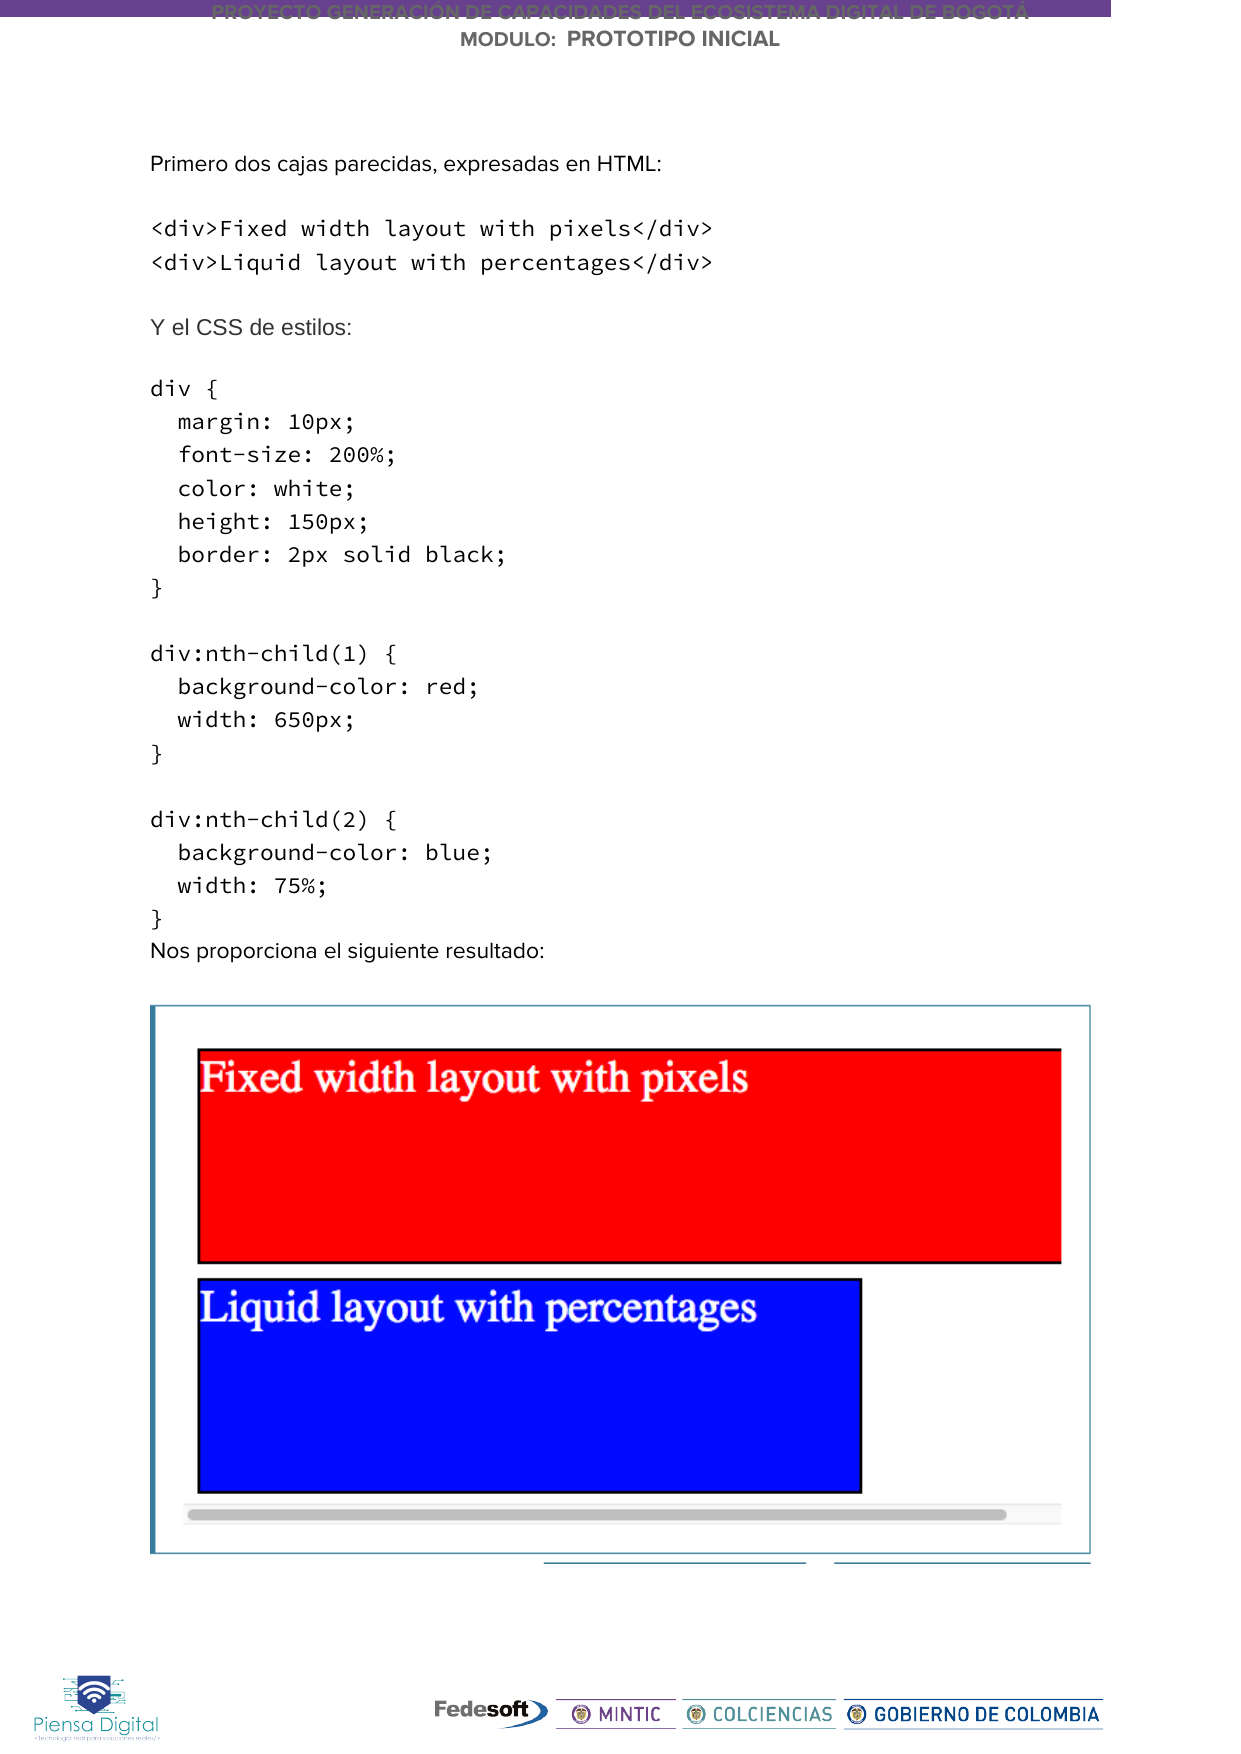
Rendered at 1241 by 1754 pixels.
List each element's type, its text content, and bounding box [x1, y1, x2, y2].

text <div>Fixed width layout with pixels</div> [150, 214, 1090, 243]
picture [577, 8, 584, 16]
text width: 650px; [150, 705, 1090, 734]
picture [309, 8, 317, 17]
text div:nth-child(2) { [150, 804, 1090, 833]
text height: 150px; [150, 506, 1090, 535]
picture [651, 8, 658, 16]
text color: white; [150, 473, 1090, 502]
picture [241, 8, 249, 17]
text Nos proporciona el siguiente resultado: [150, 937, 1090, 965]
picture [913, 8, 920, 16]
picture [606, 8, 613, 16]
text border: 2px solid black; [150, 539, 1090, 568]
picture [829, 8, 836, 16]
picture [150, 1001, 1091, 1564]
picture [959, 8, 967, 17]
text font-size: 200%; [150, 440, 1090, 469]
picture [0, 0, 1111, 17]
text width: 75%; [150, 871, 1090, 900]
text margin: 10px; [150, 407, 1090, 436]
text } [150, 738, 1090, 767]
text background-color: blue; [150, 838, 1090, 867]
picture [23, 1662, 165, 1754]
text } [150, 573, 1090, 602]
picture [425, 1681, 1106, 1737]
picture [469, 8, 476, 16]
text } [150, 904, 1090, 933]
picture [721, 8, 729, 17]
text Primero dos cajas parecidas, expresadas en HTML: [150, 150, 1090, 178]
text div { [150, 374, 1090, 403]
text background-color: red; [150, 672, 1090, 701]
text div:nth-child(1) { [150, 639, 1090, 668]
picture [432, 8, 440, 17]
text Y el CSS de estilos: [150, 313, 1090, 340]
text <div>Liquid layout with percentages</div> [150, 247, 1090, 276]
picture [990, 8, 998, 17]
